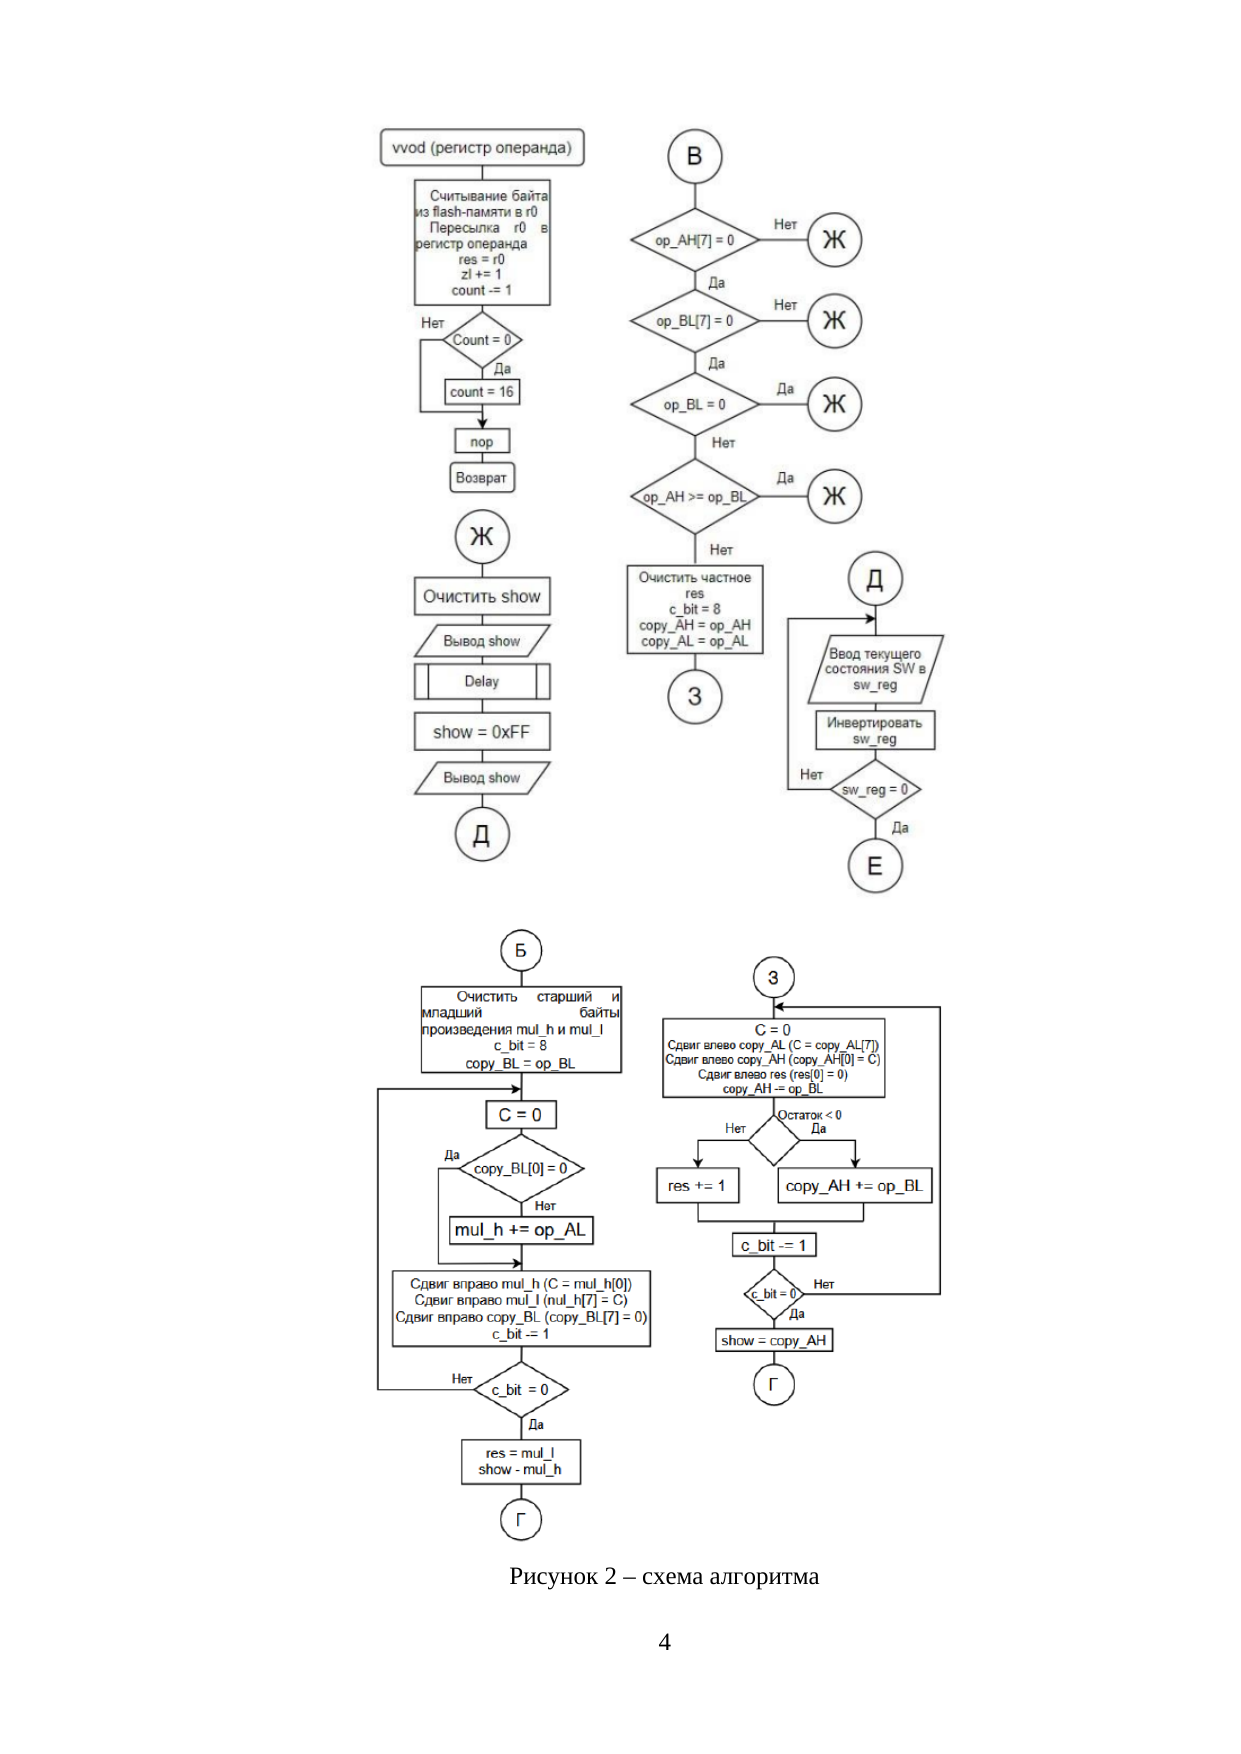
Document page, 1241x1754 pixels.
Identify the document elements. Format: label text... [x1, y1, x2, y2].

picture [348, 917, 981, 1549]
picture [367, 118, 962, 906]
text Рисунок 2 – схема алгоритма [177, 1561, 1152, 1589]
